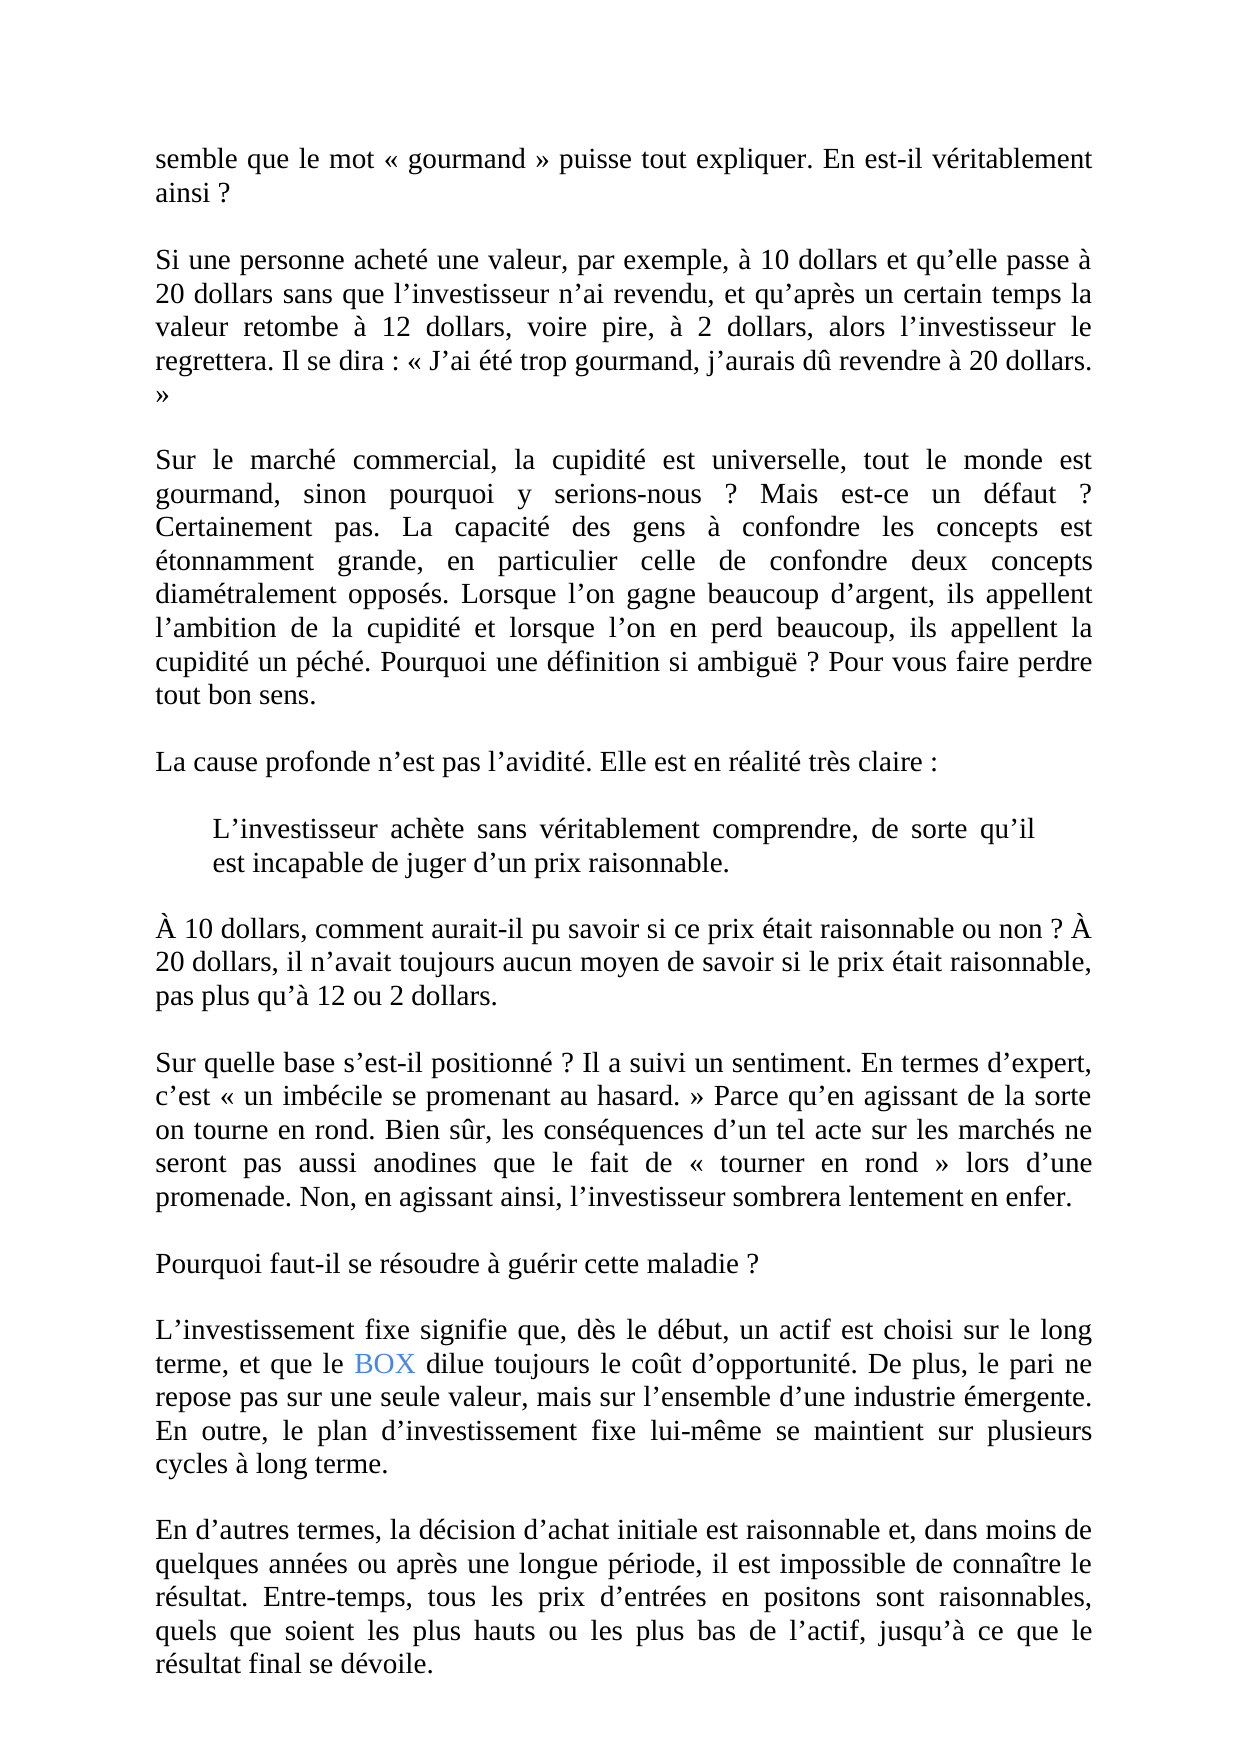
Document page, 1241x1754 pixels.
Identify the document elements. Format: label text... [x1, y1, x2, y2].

text Si une personne acheté une valeur, par exemple, à 10 dollars et qu’elle passe à 20 dollars sans que l’investisseur n’ai revendu, et qu’après un certain temps la valeur retombe à 12 dollars, voire pire, à 2 dollars, alors l’investisseur le regrettera. Il se dira : « J’ai été trop gourmand, j’aurais dû revendre à 20 dollars. » [155, 242, 1093, 410]
text Sur le marché commercial, la cupidité est universelle, tout le monde est gourmand, sinon pourquoi y serions-nous ? Mais est-ce un défaut ? Certainement pas. La capacité des gens à confondre les concepts est étonnamment grande, en particulier celle de confondre deux concepts diamétralement opposés. Lorsque l’on gagne beaucoup d’argent, ils appellent l’ambition de la cupidité et lorsque l’on en perd beaucoup, ils appellent la cupidité un péché. Pourquoi une définition si ambiguë ? Pour vous faire perdre tout bon sens. [155, 442, 1093, 711]
text Pourquoi faut-il se résoudre à guérir cette maladie ? [155, 1246, 1093, 1280]
text À 10 dollars, comment aurait-il pu savoir si ce prix était raisonnable ou non ? À 20 dollars, il n’avait toujours aucun moyen de savoir si le prix était raisonnable, pas plus qu’à 12 ou 2 dollars. [155, 911, 1093, 1011]
text En d’autres termes, la décision d’achat initiale est raisonnable et, dans moins de quelques années ou après une longue période, il est impossible de connaître le résultat. Entre-temps, tous les prix d’entrées en positons sont raisonnables, quels que soient les plus hauts ou les plus bas de l’actif, jusqu’à ce que le résultat final se dévoile. [155, 1512, 1093, 1680]
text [155, 142, 1093, 209]
text L’investissement fixe signifie que, dès le début, un actif est choisi sur le long terme, et que le BOX dilue toujours le coût d’opportunité. De plus, le pari ne repose pas sur une seule valeur, mais sur l’ensemble d’une industrie émergente. En outre, le plan d’investissement fixe lui-même se maintient sur plusieurs cycles à long terme. [155, 1312, 1093, 1480]
text La cause profonde n’est pas l’avidité. Elle est en réalité très claire : [155, 744, 1093, 778]
text L’investisseur achète sans véritablement comprendre, de sorte qu’il est incapable de juger d’un prix raisonnable. [212, 811, 1036, 878]
text Sur quelle base s’est-il positionné ? Il a suivi un sentiment. En termes d’expert, c’est « un imbécile se promenant au hasard. » Parce qu’en agissant de la sorte on tourne en rond. Bien sûr, les conséquences d’un tel acte sur les marchés ne seront pas aussi anodines que le fait de « tourner en rond » lors d’une promenade. Non, en agissant ainsi, l’investisseur sombrera lentement en enfer. [155, 1045, 1093, 1213]
